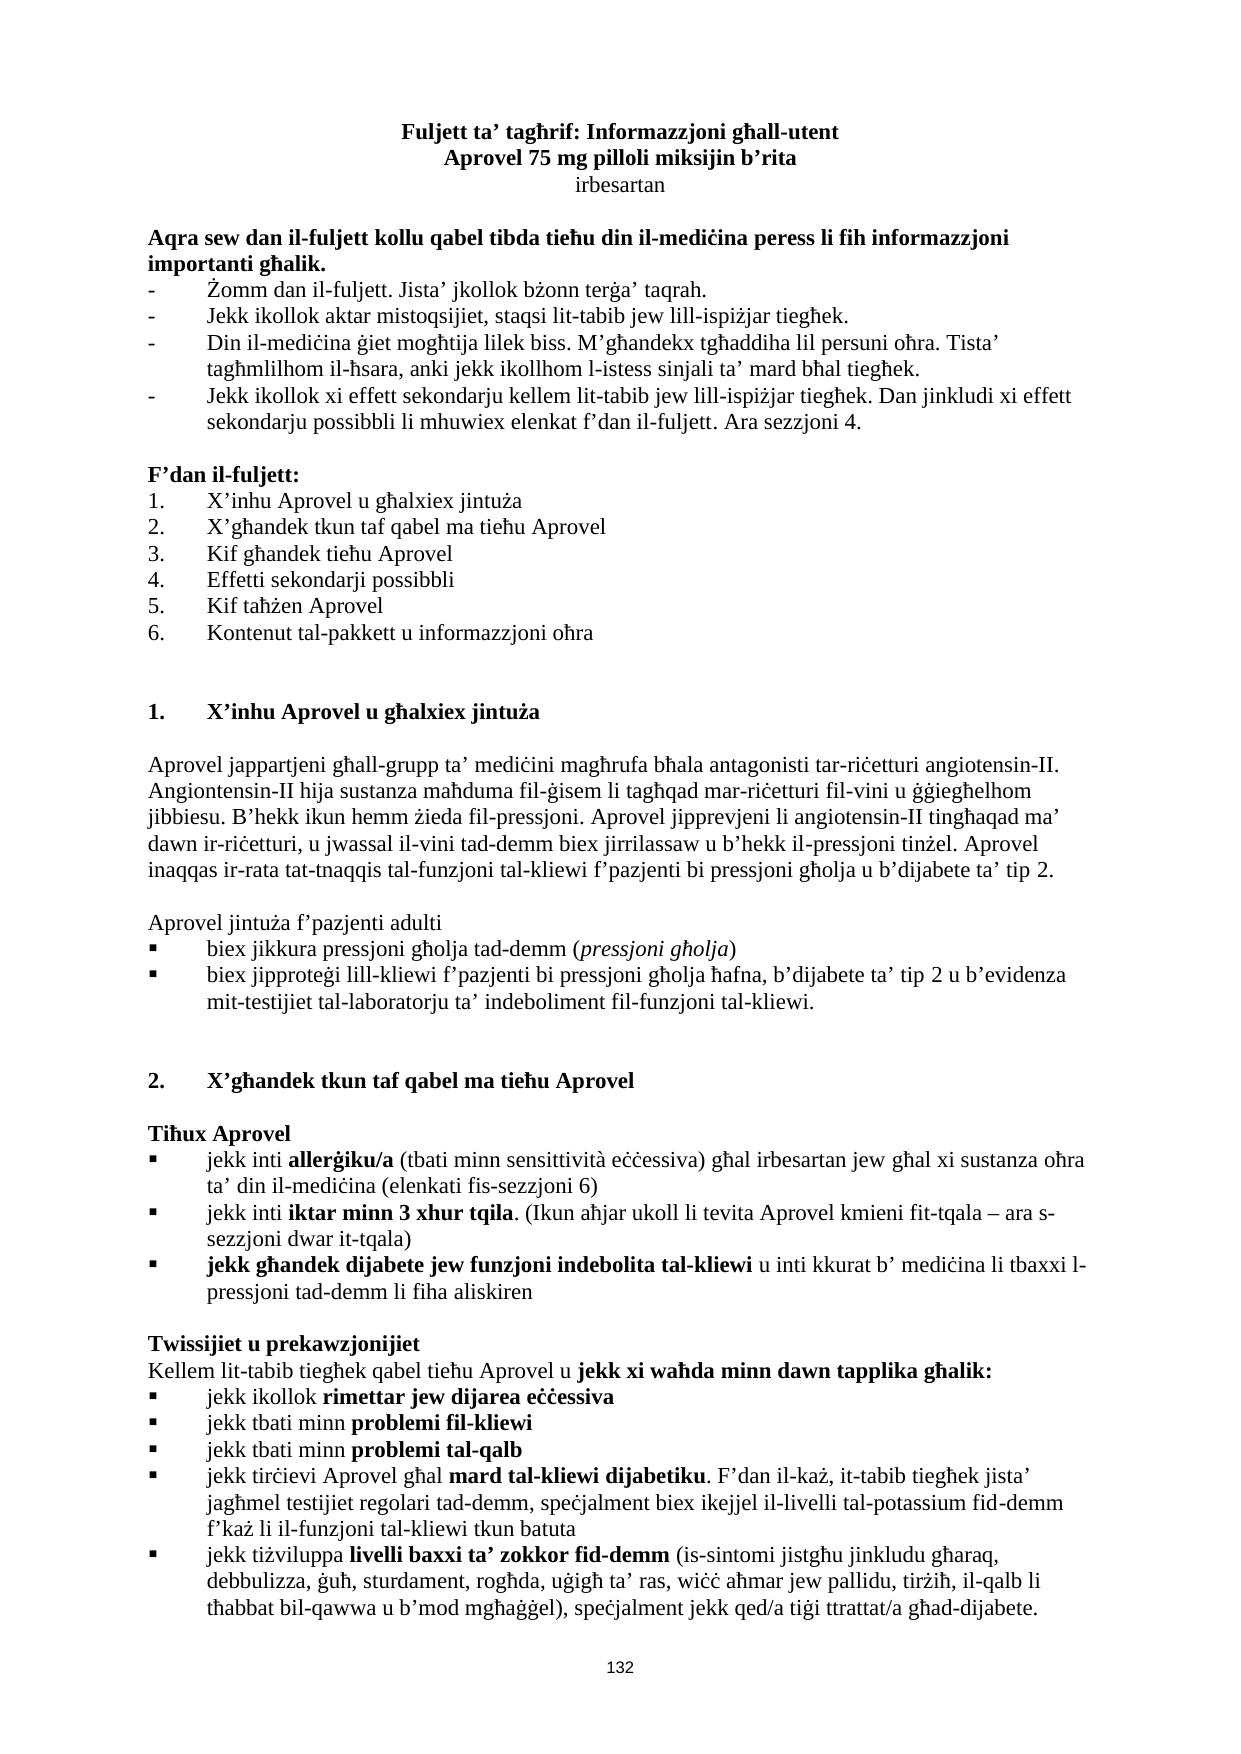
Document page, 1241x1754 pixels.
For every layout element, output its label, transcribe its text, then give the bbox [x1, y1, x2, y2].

list biex jipproteġi lill-kliewi f’pazjenti bi pressjoni għolja ħafna, b’dijabete ta’ tip 2 u b’evidenza mit-testijiet tal-laboratorju ta’ indeboliment fil-funzjoni tal-kliewi. [148, 961, 1093, 1014]
list Din il-mediċina ġiet mogħtija lilek biss. M’għandekx tgħaddiha lil persuni oħra. Tista’ tagħmlilhom il-ħsara, anki jekk ikollhom l-istess sinjali ta’ mard bħal tiegħek. [148, 329, 1093, 382]
title Fuljett ta’ tagħrif: Informazzjoni għall-utent [148, 118, 1093, 144]
list Jekk ikollok xi effett sekondarju kellem lit-tabib jew lill-ispiżjar tiegħek. Dan jinkludi xi effett sekondarju possibbli li mhuwiex elenkat f’dan il-fuljett. Ara sezzjoni 4. [148, 382, 1093, 434]
list Żomm dan il-fuljett. Jista’ jkollok bżonn terġa’ taqrah. [148, 276, 1093, 303]
list biex jikkura pressjoni għolja tad-demm (pressjoni għolja) [148, 935, 1093, 961]
text 1. X’inhu Aprovel u għalxiex jintuża [148, 487, 1093, 513]
text 2. X’għandek tkun taf qabel ma tieħu Aprovel [148, 513, 1093, 540]
title irbesartan [148, 171, 1093, 197]
list jekk għandek dijabete jew funzjoni indebolita tal-kliewi u inti kkurat b’ mediċina li tbaxxi l-pressjoni tad-demm li fiha aliskiren [148, 1251, 1093, 1304]
list jekk tirċievi Aprovel għal mard tal-kliewi dijabetiku. F’dan il-każ, it-tabib tiegħek jista’ jagħmel testijiet regolari tad-demm, speċjalment biex ikejjel il-livelli tal-potassium fid-demm f’każ li il-funzjoni tal-kliewi tkun batuta [148, 1462, 1093, 1541]
list Jekk ikollok aktar mistoqsijiet, staqsi lit-tabib jew lill-ispiżjar tiegħek. [148, 303, 1093, 329]
subtitle 2. X’għandek tkun taf qabel ma tieħu Aprovel [148, 1067, 1093, 1093]
text 6. Kontenut tal-pakkett u informazzjoni oħra [148, 619, 1093, 645]
subtitle F’dan il-fuljett: [148, 461, 1093, 487]
subtitle 1. X’inhu Aprovel u għalxiex jintuża [148, 698, 1093, 724]
text Kellem lit-tabib tiegħek qabel tieħu Aprovel u jekk xi waħda minn dawn tapplika għalik: [148, 1357, 1093, 1383]
list jekk ikollok rimettar jew dijarea eċċessiva [148, 1383, 1093, 1409]
list jekk tbati minn problemi tal-qalb [148, 1436, 1093, 1462]
text Aprovel jintuża f’pazjenti adulti [148, 909, 1093, 935]
title Aprovel 75 mg pilloli miksijin b’rita [148, 144, 1093, 171]
list jekk inti iktar minn 3 xhur tqila. (Ikun aħjar ukoll li tevita Aprovel kmieni fit-tqala – ara s-sezzjoni dwar it-tqala) [148, 1199, 1093, 1251]
list jekk tbati minn problemi fil-kliewi [148, 1409, 1093, 1436]
text 4. Effetti sekondarji possibbli [148, 566, 1093, 592]
subtitle Aqra sew dan il-fuljett kollu qabel tibda tieħu din il-mediċina peress li fih informazzjoni importanti għalik. [148, 223, 1093, 276]
list jekk tiżviluppa livelli baxxi ta’ zokkor fid-demm (is-sintomi jistgħu jinkludu għaraq, debbulizza, ġuħ, sturdament, rogħda, uġigħ ta’ ras, wiċċ aħmar jew pallidu, tirżiħ, il-qalb li tħabbat bil-qawwa u b’mod mgħaġġel), speċjalment jekk qed/a tiġi ttrattat/a għad-dijabete. [148, 1541, 1093, 1620]
subtitle Twissijiet u prekawzjonijiet [148, 1330, 1093, 1357]
subtitle Tiħux Aprovel [148, 1119, 1093, 1146]
text Aprovel jappartjeni għall-grupp ta’ mediċini magħrufa bħala antagonisti tar-riċetturi angiotensin-II. Angiontensin-II hija sustanza maħduma fil-ġisem li tagħqad mar-riċetturi fil-vini u ġġiegħelhom jibbiesu. B’hekk ikun hemm żieda fil-pressjoni. Aprovel jipprevjeni li angiotensin-II tingħaqad ma’ dawn ir-riċetturi, u jwassal il-vini tad-demm biex jirrilassaw u b’hekk il-pressjoni tinżel. Aprovel inaqqas ir-rata tat-tnaqqis tal-funzjoni tal-kliewi f’pazjenti bi pressjoni għolja u b’dijabete ta’ tip 2. [148, 751, 1093, 882]
text 5. Kif taħżen Aprovel [148, 592, 1093, 619]
text 3. Kif għandek tieħu Aprovel [148, 540, 1093, 566]
list jekk inti allerġiku/a (tbati minn sensittività eċċessiva) għal irbesartan jew għal xi sustanza oħra ta’ din il-mediċina (elenkati fis-sezzjoni 6) [148, 1146, 1093, 1199]
